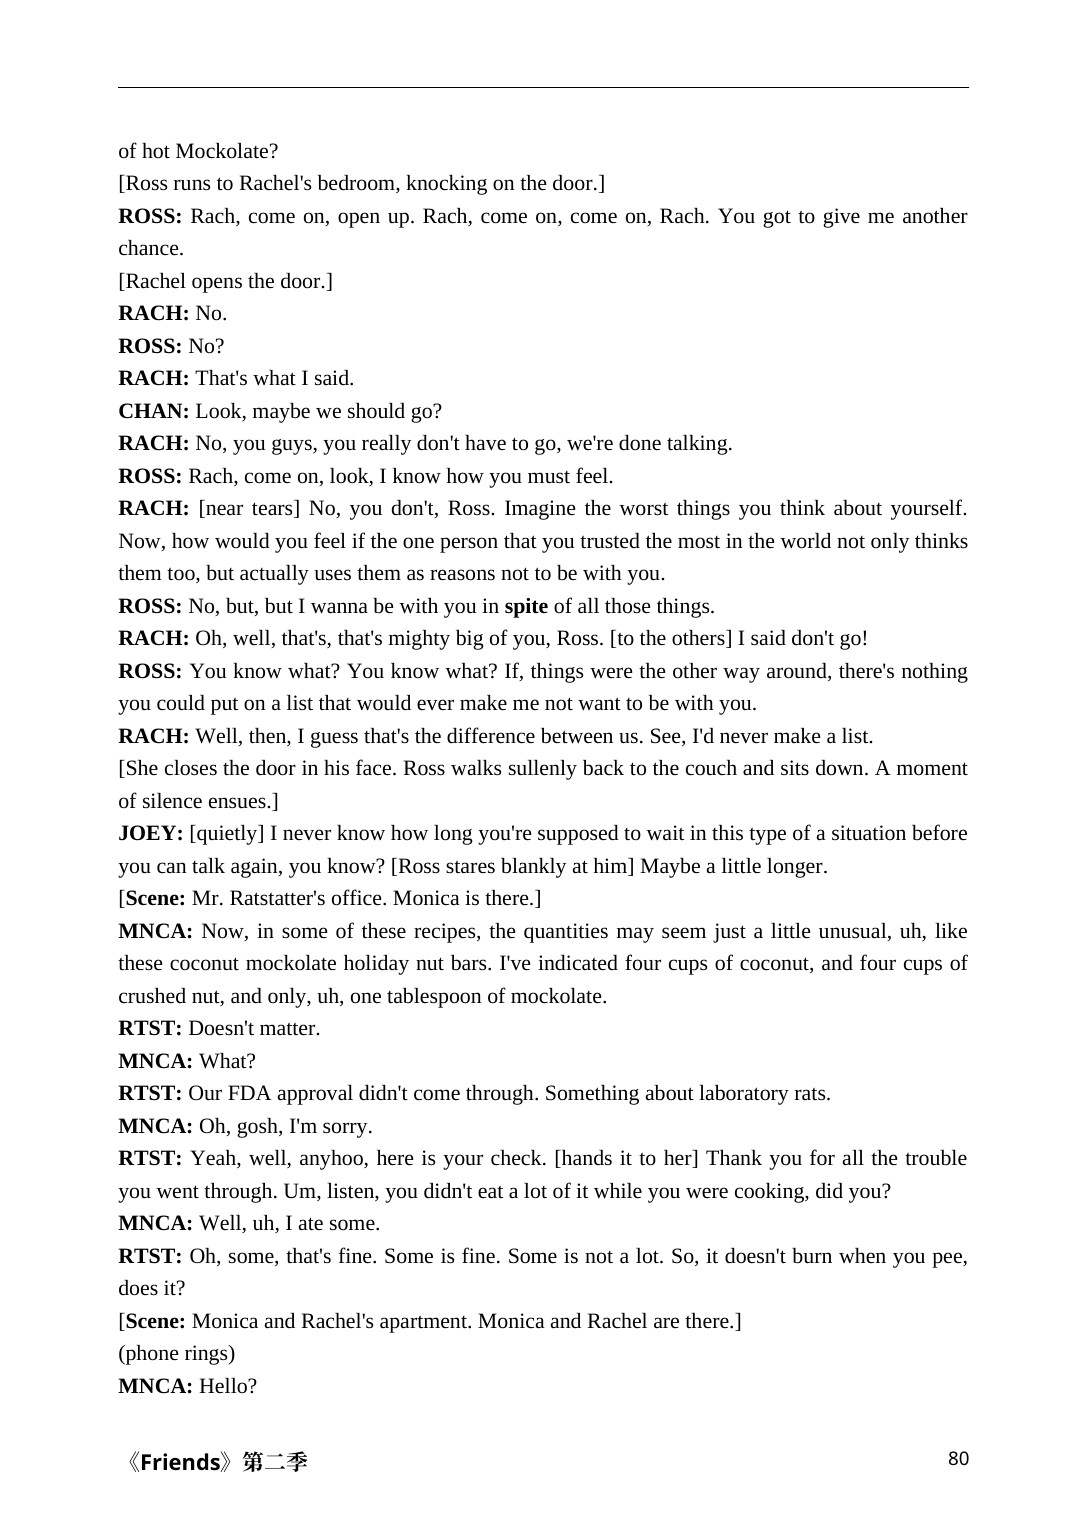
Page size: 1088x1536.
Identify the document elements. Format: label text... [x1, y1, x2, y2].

text RACH: [near tears] No, you don't, Ross. Imagine the worst things you think about yourself. Now, how would you feel if the one person that you trusted the most in the world not only thinks them too, but actually uses them as reasons not to be with you. [118, 491, 969, 589]
text MNCA: Oh, gosh, I'm sorry. [118, 1109, 969, 1141]
text RTST: Yeah, well, anyhoo, here is your check. [hands it to her] Thank you for all the trouble you went through. Um, listen, you didn't eat a lot of it while you were cooking, did you? [118, 1141, 969, 1206]
text [Scene: Mr. Ratstatter's office. Monica is there.] [118, 881, 969, 914]
text (phone rings) [118, 1336, 969, 1369]
text RTST: Our FDA approval didn't come through. Something about laboratory rats. [118, 1076, 969, 1109]
text JOEY: [quietly] I never know how long you're supposed to wait in this type of a situation before you can talk again, you know? [Ross stares blankly at him] Maybe a little longer. [118, 816, 969, 881]
text [Ross runs to Rachel's bedroom, knocking on the door.] [118, 166, 969, 199]
text [She closes the door in his face. Ross walks sullenly back to the couch and sits down. A moment of silence ensues.] [118, 751, 969, 816]
text RACH: That's what I said. [118, 361, 969, 394]
text MNCA: Well, uh, I ate some. [118, 1206, 969, 1239]
text MNCA: Now, in some of these recipes, the quantities may seem just a little unusual, uh, like these coconut mockolate holiday nut bars. I've indicated four cups of coconut, and four cups of crushed nut, and only, uh, one tablespoon of mockolate. [118, 914, 969, 1011]
text MNCA: Hello? [118, 1369, 969, 1401]
text ROSS: Rach, come on, look, I know how you must feel. [118, 459, 969, 491]
text MNCA: What? [118, 1044, 969, 1076]
text CHAN: Look, maybe we should go? [118, 394, 969, 426]
text RTST: Doesn't matter. [118, 1011, 969, 1044]
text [118, 134, 969, 166]
text RACH: Well, then, I guess that's the difference between us. See, I'd never make a list. [118, 719, 969, 751]
text ROSS: No, but, but I wanna be with you in spite of all those things. [118, 589, 969, 621]
text ROSS: You know what? You know what? If, things were the other way around, there's nothing you could put on a list that would ever make me not want to be with you. [118, 654, 969, 719]
text [Rachel opens the door.] [118, 264, 969, 296]
text ROSS: Rach, come on, open up. Rach, come on, come on, Rach. You got to give me another chance. [118, 199, 969, 264]
text RACH: No. [118, 296, 969, 329]
text RACH: Oh, well, that's, that's mighty big of you, Ross. [to the others] I said don't go! [118, 621, 969, 654]
text RACH: No, you guys, you really don't have to go, we're done talking. [118, 426, 969, 459]
text ROSS: No? [118, 329, 969, 361]
text [Scene: Monica and Rachel's apartment. Monica and Rachel are there.] [118, 1304, 969, 1336]
text RTST: Oh, some, that's fine. Some is fine. Some is not a lot. So, it doesn't burn when you pee, does it? [118, 1239, 969, 1304]
